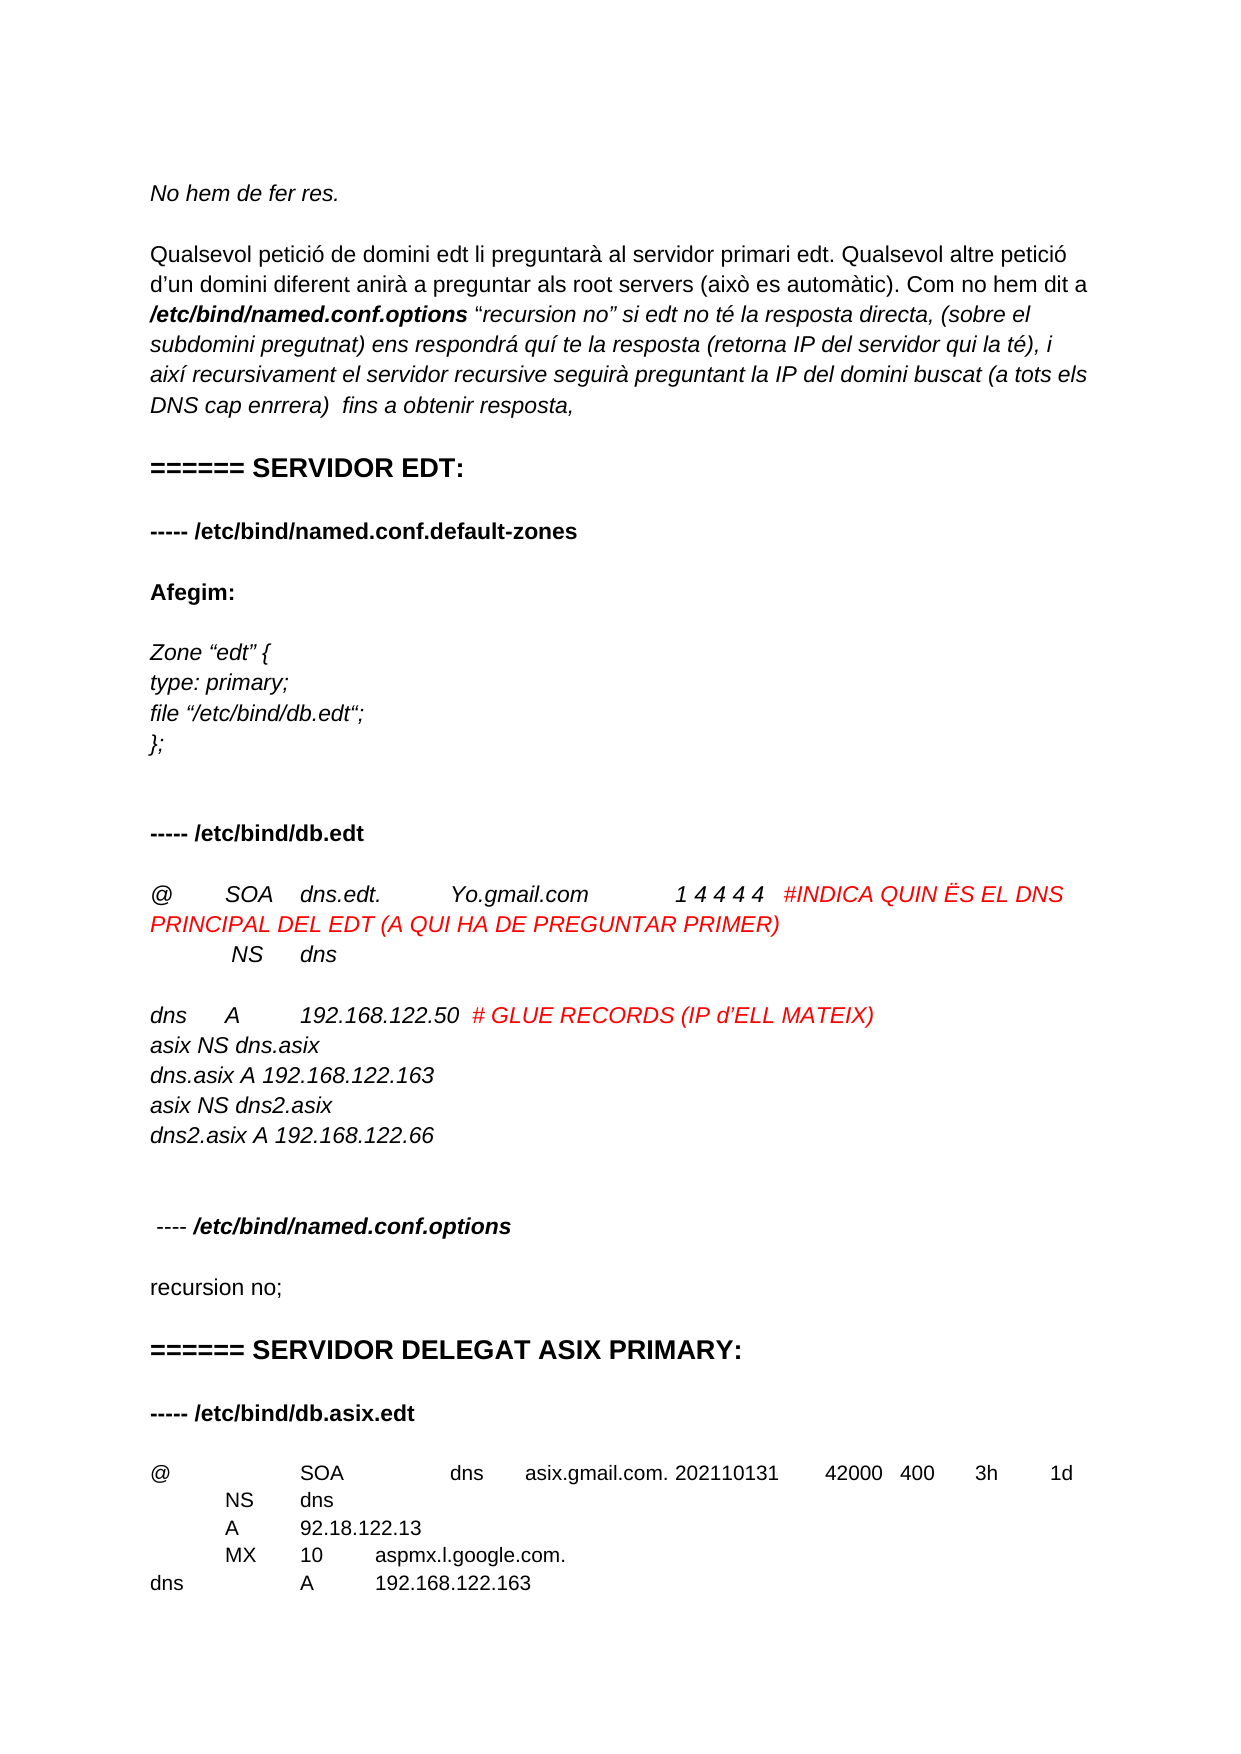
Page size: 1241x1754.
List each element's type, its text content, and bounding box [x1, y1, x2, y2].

text ----- /etc/bind/db.asix.edt [150, 1400, 1090, 1426]
text Qualsevol petició de domini edt li preguntarà al servidor primari edt. Qualsevol altre petició d’un domini diferent anirà a preguntar als root servers (això es automàtic). Com no hem dit a /etc/bind/named.conf.options “recursion no” si edt no té la resposta directa, (sobre el subdomini pregutnat) ens respondrá quí te la resposta (retorna IP del servidor qui la té), i així recursivament el servidor recursive seguirà preguntant la IP del domini buscat (a tots els DNS cap enrrera) fins a obtenir resposta, [150, 241, 1090, 418]
text file “/etc/bind/db.edt“; [150, 699, 1090, 726]
text ---- /etc/bind/named.conf.options [150, 1213, 1090, 1239]
text NS dns [150, 941, 1090, 967]
text @ SOA dns.edt. Yo.gmail.com 1 4 4 4 4 #INDICA QUIN ËS EL DNS PRINCIPAL DEL EDT (A QUI HA DE PREGUNTAR PRIMER) [150, 881, 1090, 937]
text dns2.asix A 192.168.122.66 [150, 1122, 1090, 1149]
text asix NS dns2.asix [150, 1092, 1090, 1118]
text MX 10 aspmx.l.google.com. [150, 1543, 1090, 1567]
text recursion no; [150, 1273, 1090, 1300]
text type: primary; [150, 669, 1090, 696]
text }; [150, 730, 1090, 756]
text No hem de fer res. [150, 180, 1090, 207]
text Afegim: [150, 579, 1090, 605]
text Zone “edt” { [150, 639, 1090, 665]
text ====== SERVIDOR DELEGAT ASIX PRIMARY: [150, 1334, 1090, 1365]
text A 92.18.122.13 [150, 1515, 1090, 1539]
text dns.asix A 192.168.122.163 [150, 1062, 1090, 1088]
text dns A 192.168.122.163 [150, 1570, 1090, 1594]
text ----- /etc/bind/named.conf.default-zones [150, 518, 1090, 544]
text dns A 192.168.122.50 # GLUE RECORDS (IP d’ELL MATEIX) [150, 1002, 1090, 1028]
text NS dns [150, 1488, 1090, 1512]
text @ SOA dns asix.gmail.com. 202110131 42000 400 3h 1d [150, 1460, 1090, 1484]
text ----- /etc/bind/db.edt [150, 820, 1090, 847]
text ====== SERVIDOR EDT: [150, 452, 1090, 483]
text asix NS dns.asix [150, 1032, 1090, 1058]
